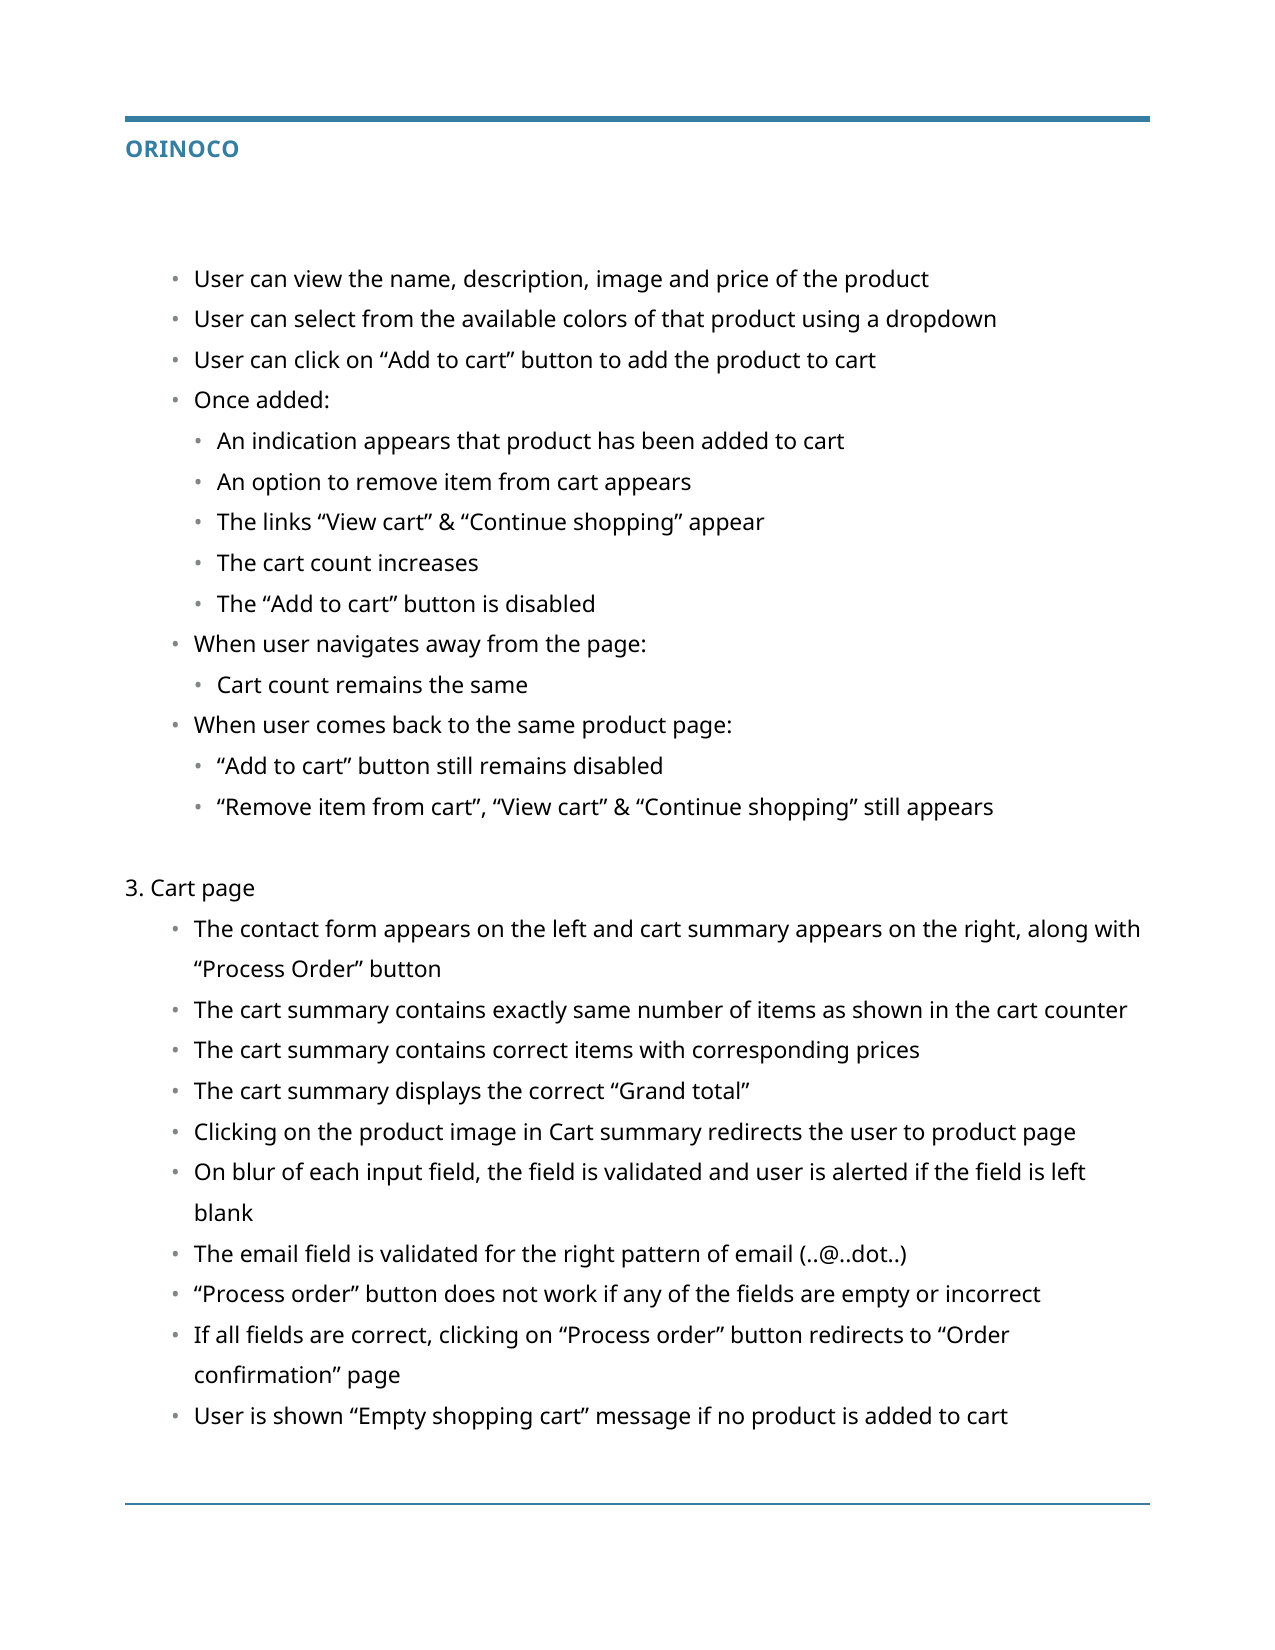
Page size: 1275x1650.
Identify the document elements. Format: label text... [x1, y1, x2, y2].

list When user navigates away from the page: [171, 628, 1150, 659]
list The email field is validated for the right pattern of email (..@..dot..) [171, 1237, 1150, 1269]
list “Process order” button does not work if any of the fields are empty or incorrect [171, 1278, 1150, 1309]
list “Add to cart” button still remains disabled [194, 750, 1150, 781]
list The links “View cart” & “Continue shopping” appear [194, 506, 1150, 537]
text 3. Cart page [125, 872, 1150, 903]
list If all fields are correct, clicking on “Process order” button redirects to “Order confirmation” page [171, 1319, 1150, 1391]
list The “Add to cart” button is disabled [194, 587, 1150, 619]
list When user comes back to the same product page: [171, 709, 1150, 741]
list User can select from the available colors of that product using a dropdown [171, 303, 1150, 334]
list Clicking on the product image in Cart summary redirects the user to product page [171, 1116, 1150, 1147]
list Cart count remains the same [194, 669, 1150, 700]
list On blur of each input field, the field is validated and user is alerted if the field is left blank [171, 1156, 1150, 1228]
list The cart summary contains exactly same number of items as shown in the cart counter [171, 994, 1150, 1025]
list The cart count increases [194, 547, 1150, 578]
list User is shown “Empty shopping cart” message if no product is added to cart [171, 1400, 1150, 1431]
list An indication appears that product has been added to cart [194, 425, 1150, 456]
list Once added: [171, 384, 1150, 416]
list User can click on “Add to cart” button to add the product to cart [171, 344, 1150, 375]
list The cart summary contains correct items with corresponding prices [171, 1034, 1150, 1066]
list “Remove item from cart”, “View cart” & “Continue shopping” still appears [194, 791, 1150, 822]
list An option to remove item from cart appears [194, 466, 1150, 497]
list The cart summary displays the correct “Grand total” [171, 1075, 1150, 1106]
list User can view the name, description, image and price of the product [171, 262, 1150, 294]
list The contact form appears on the left and cart summary appears on the right, along with “Process Order” button [171, 912, 1150, 984]
